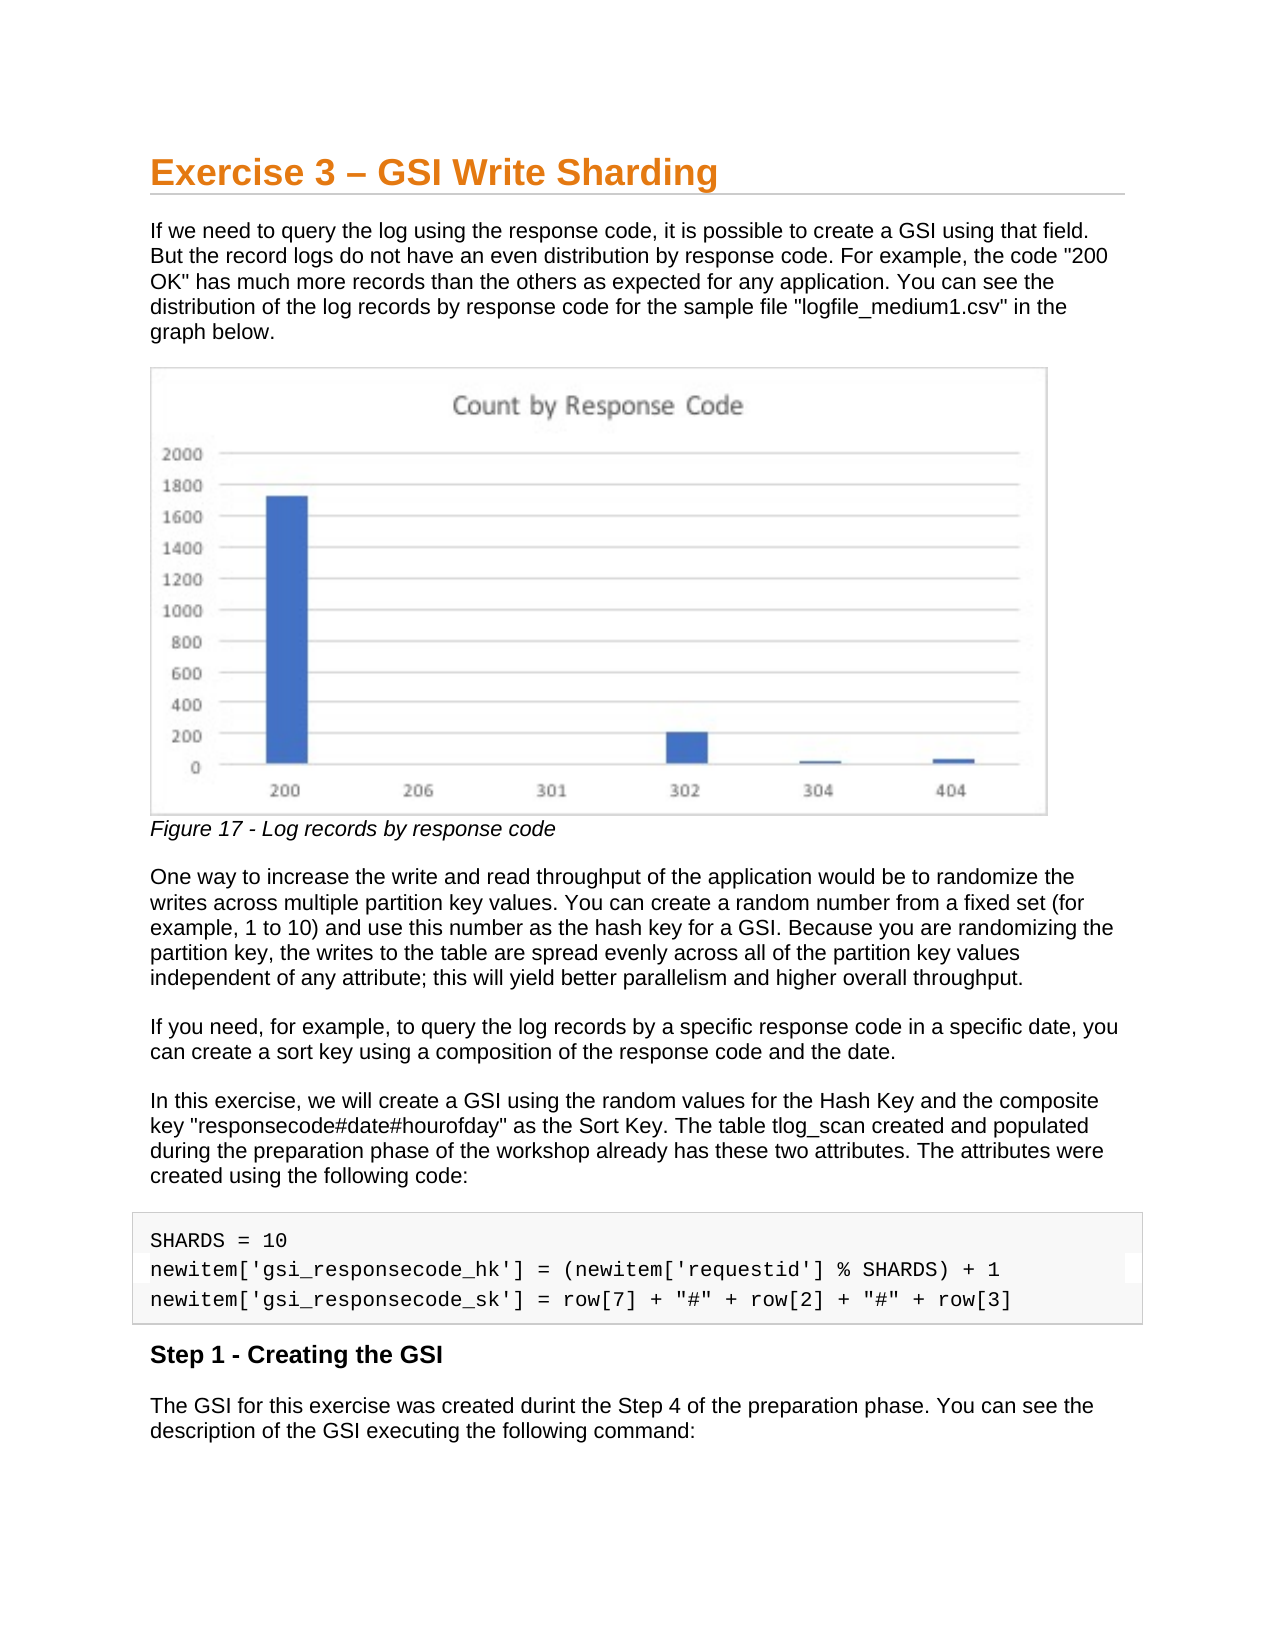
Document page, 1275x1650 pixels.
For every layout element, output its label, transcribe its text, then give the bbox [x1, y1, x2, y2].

text One way to increase the write and read throughput of the application would be to randomize the writes across multiple partition key values. You can create a random number from a fixed set (for example, 1 to 10) and use this number as the hash key for a GSI. Because you are randomizing the partition key, the writes to the table are spread evenly across all of the partition key values independent of any attribute; this will yield better parallelism and higher overall throughput. [150, 864, 1125, 990]
text The GSI for this exercise was created durint the Step 4 of the preparation phase. You can see the description of the GSI executing the following command: [150, 1393, 1125, 1443]
text newitem['gsi_responsecode_hk'] = (newitem['requestid'] % SHARDS) + 1 [150, 1253, 1125, 1271]
picture [150, 367, 1048, 816]
text newitem['gsi_responsecode_sk'] = row[7] + "#" + row[2] + "#" + row[3] [133, 1271, 1142, 1323]
text Exercise 3 – GSI Write Sharding [150, 150, 1125, 193]
text SHARDS = 10 [133, 1213, 1142, 1253]
text Step 1 - Creating the GSI [150, 1340, 1125, 1369]
text If you need, for example, to query the log records by a specific response code in a specific date, you can create a sort key using a composition of the response code and the date. [150, 1014, 1125, 1064]
text If we need to query the log using the response code, it is possible to create a GSI using that field. But the record logs do not have an even distribution by response code. For example, the code "200 OK" has much more records than the others as expected for any application. You can see the distribution of the log records by response code for the sample file "logfile_medium1.csv" in the graph below. [150, 218, 1125, 344]
text In this exercise, we will create a GSI using the random values for the Hash Key and the composite key "responsecode#date#hourofday" as the Sort Key. The table tlog_scan created and populated during the preparation phase of the workshop already has these two attributes. The attributes were created using the following code: [150, 1087, 1125, 1188]
